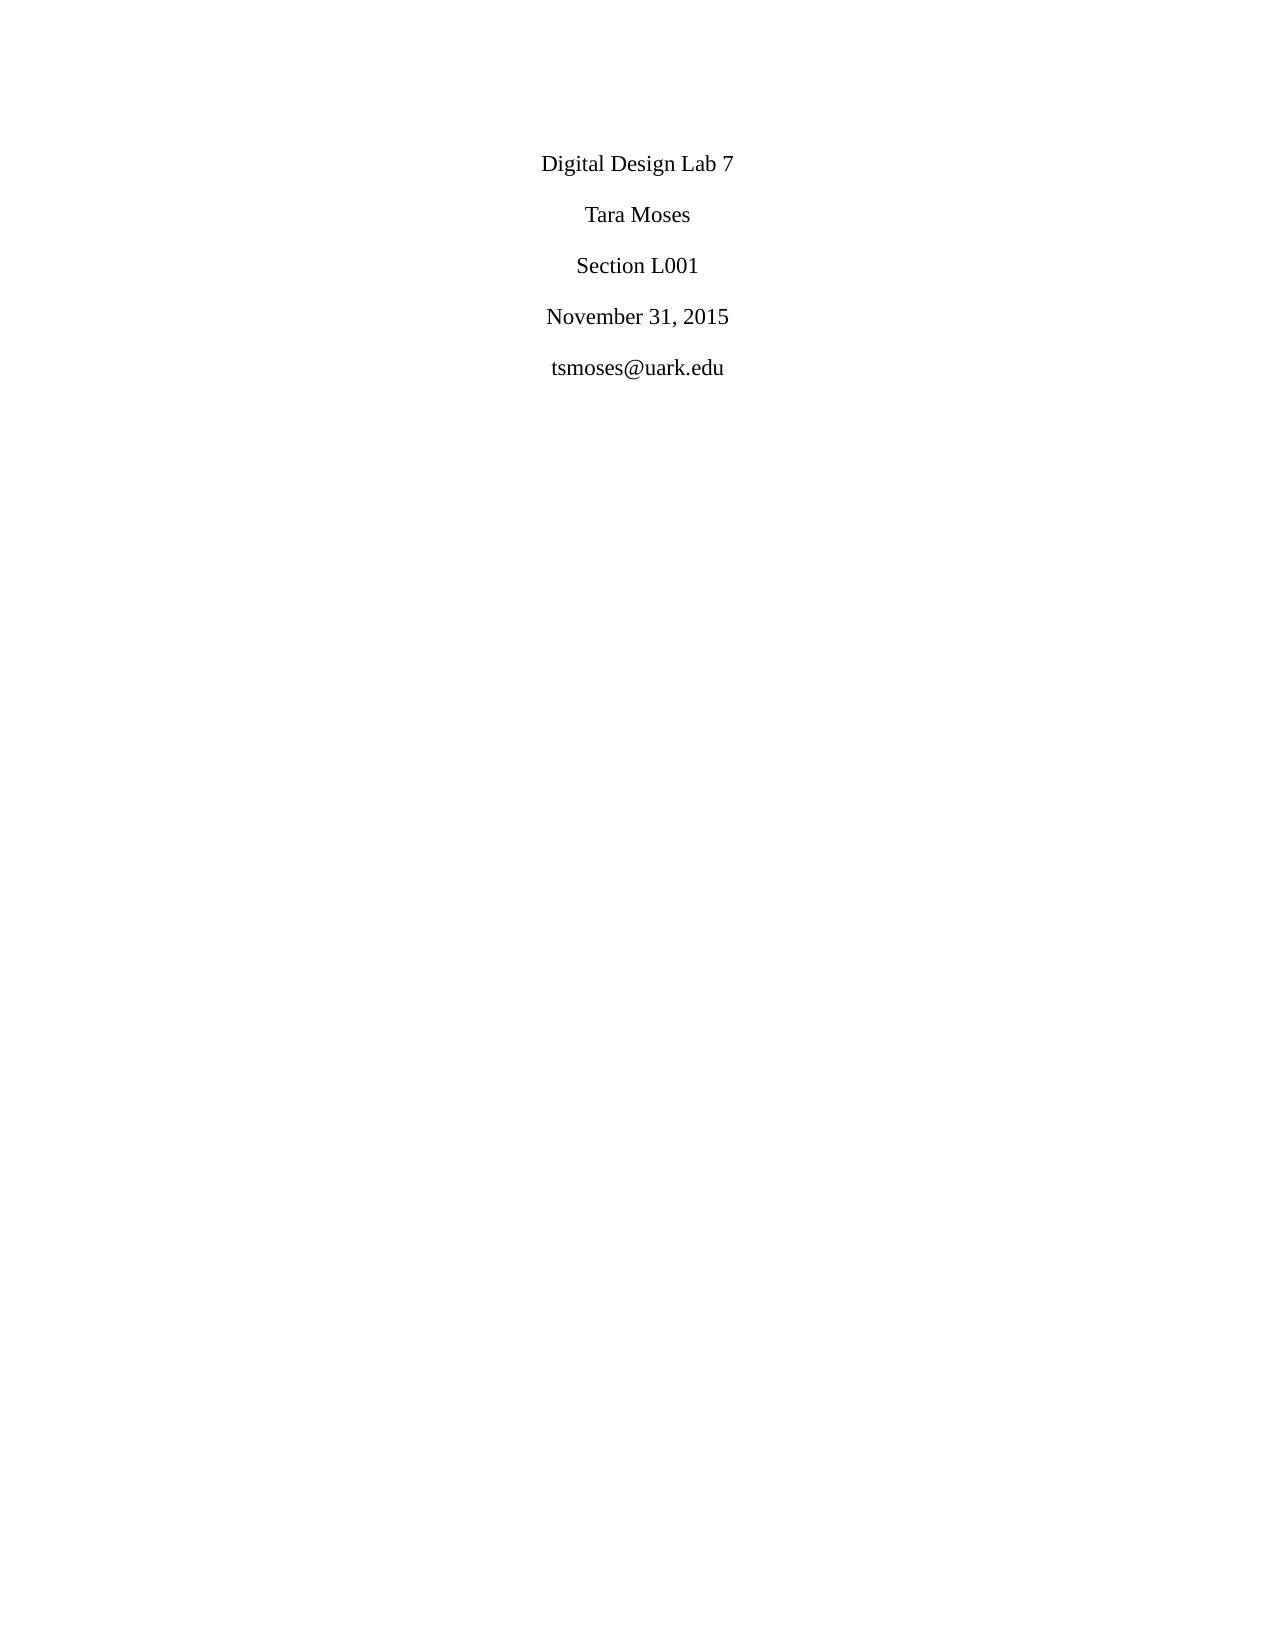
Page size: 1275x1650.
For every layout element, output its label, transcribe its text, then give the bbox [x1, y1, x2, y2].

text Digital Design Lab 7 [150, 150, 1125, 176]
text Section L001 [150, 252, 1125, 278]
text Tara Moses [150, 201, 1125, 227]
text tsmoses@uark.edu [150, 354, 1125, 381]
text November 31, 2015 [150, 303, 1125, 329]
